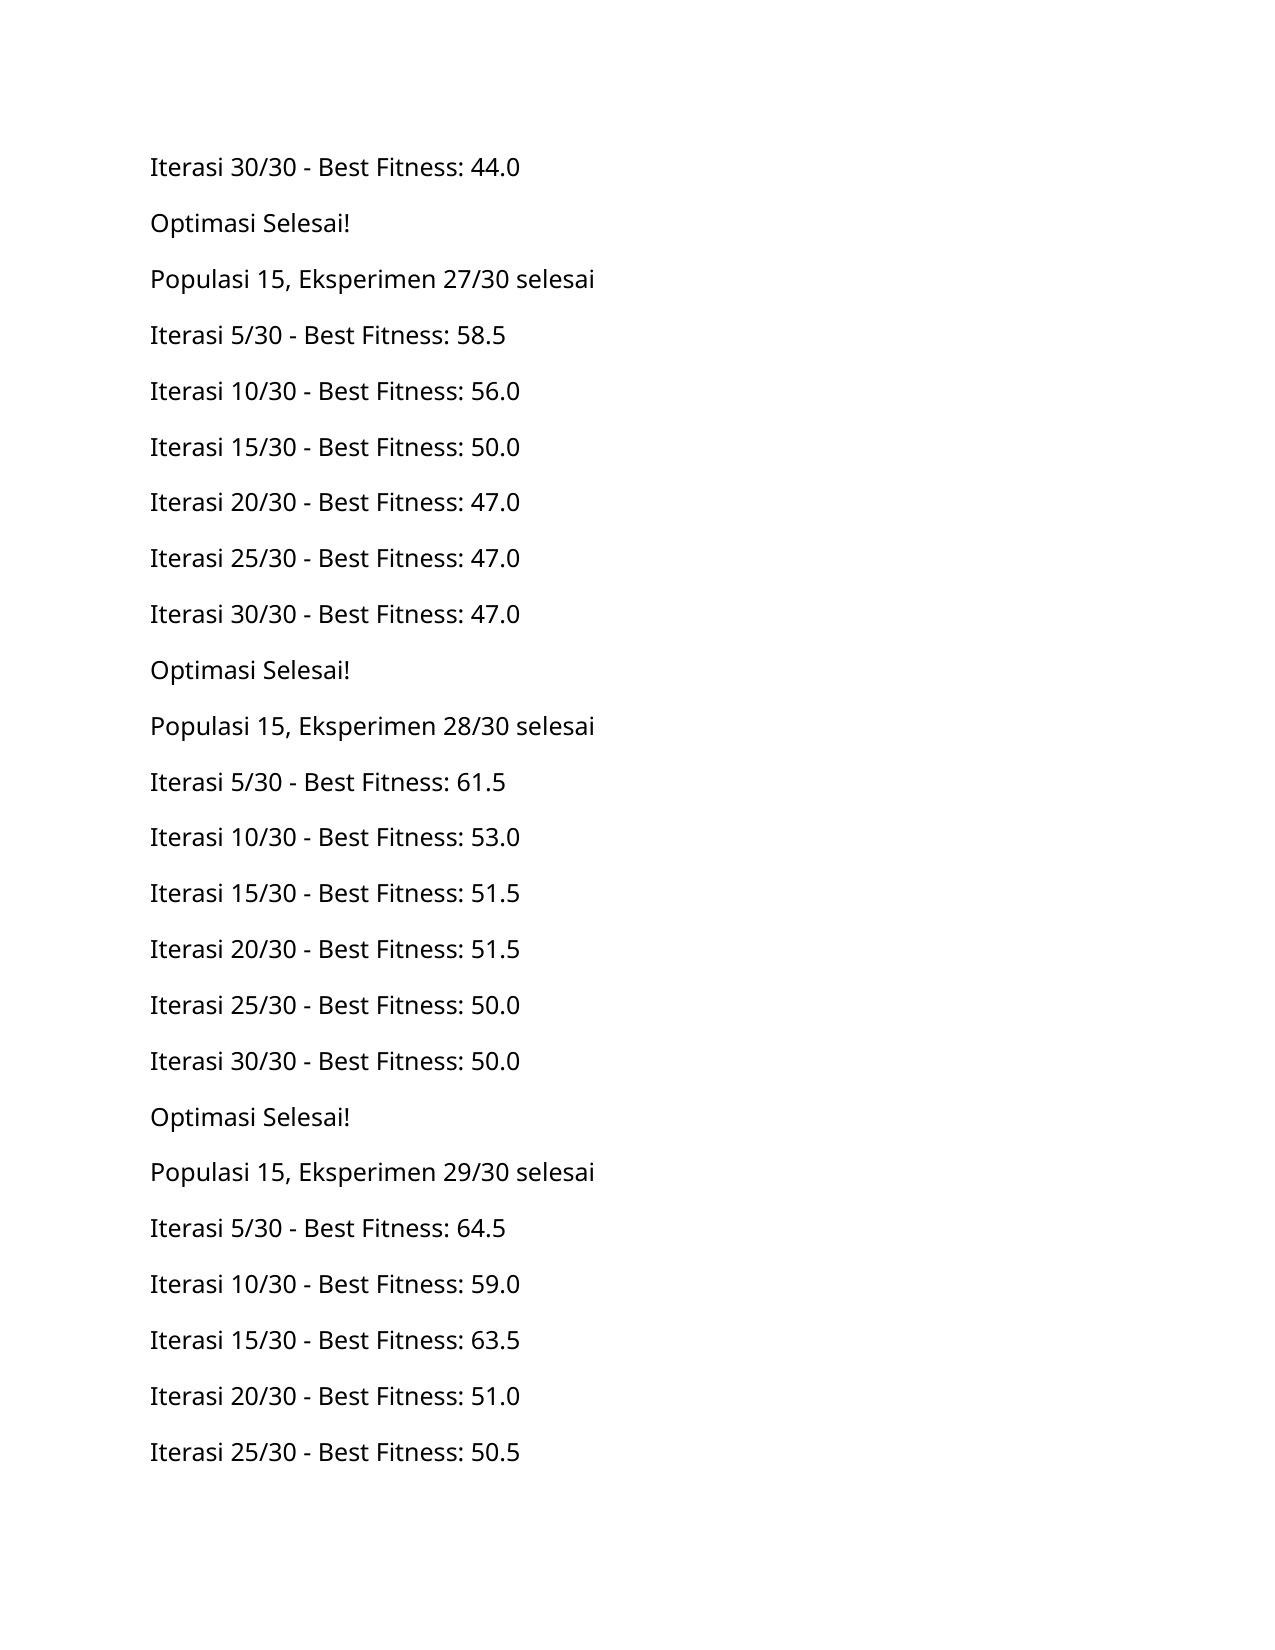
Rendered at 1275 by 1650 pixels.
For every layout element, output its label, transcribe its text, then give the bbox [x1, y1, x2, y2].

text Iterasi 5/30 - Best Fitness: 61.5 [150, 764, 1125, 798]
text Iterasi 25/30 - Best Fitness: 50.0 [150, 987, 1125, 1022]
text Iterasi 15/30 - Best Fitness: 63.5 [150, 1322, 1125, 1357]
text Iterasi 30/30 - Best Fitness: 44.0 [150, 150, 1125, 184]
text Optimasi Selesai! [150, 206, 1125, 240]
text Iterasi 20/30 - Best Fitness: 51.0 [150, 1378, 1125, 1412]
text Iterasi 20/30 - Best Fitness: 51.5 [150, 932, 1125, 966]
text Iterasi 30/30 - Best Fitness: 50.0 [150, 1043, 1125, 1077]
text Populasi 15, Eksperimen 29/30 selesai [150, 1155, 1125, 1189]
text Iterasi 5/30 - Best Fitness: 64.5 [150, 1211, 1125, 1245]
text Iterasi 15/30 - Best Fitness: 51.5 [150, 876, 1125, 910]
text Iterasi 15/30 - Best Fitness: 50.0 [150, 429, 1125, 463]
text Iterasi 5/30 - Best Fitness: 58.5 [150, 317, 1125, 352]
text Iterasi 20/30 - Best Fitness: 47.0 [150, 485, 1125, 519]
text Iterasi 25/30 - Best Fitness: 47.0 [150, 541, 1125, 575]
text Iterasi 10/30 - Best Fitness: 56.0 [150, 373, 1125, 407]
text Populasi 15, Eksperimen 27/30 selesai [150, 262, 1125, 296]
text Iterasi 10/30 - Best Fitness: 59.0 [150, 1267, 1125, 1301]
text Optimasi Selesai! [150, 1099, 1125, 1133]
text Iterasi 10/30 - Best Fitness: 53.0 [150, 820, 1125, 854]
text Populasi 15, Eksperimen 28/30 selesai [150, 708, 1125, 742]
text Iterasi 25/30 - Best Fitness: 50.5 [150, 1434, 1125, 1468]
text Optimasi Selesai! [150, 652, 1125, 687]
text Iterasi 30/30 - Best Fitness: 47.0 [150, 597, 1125, 631]
